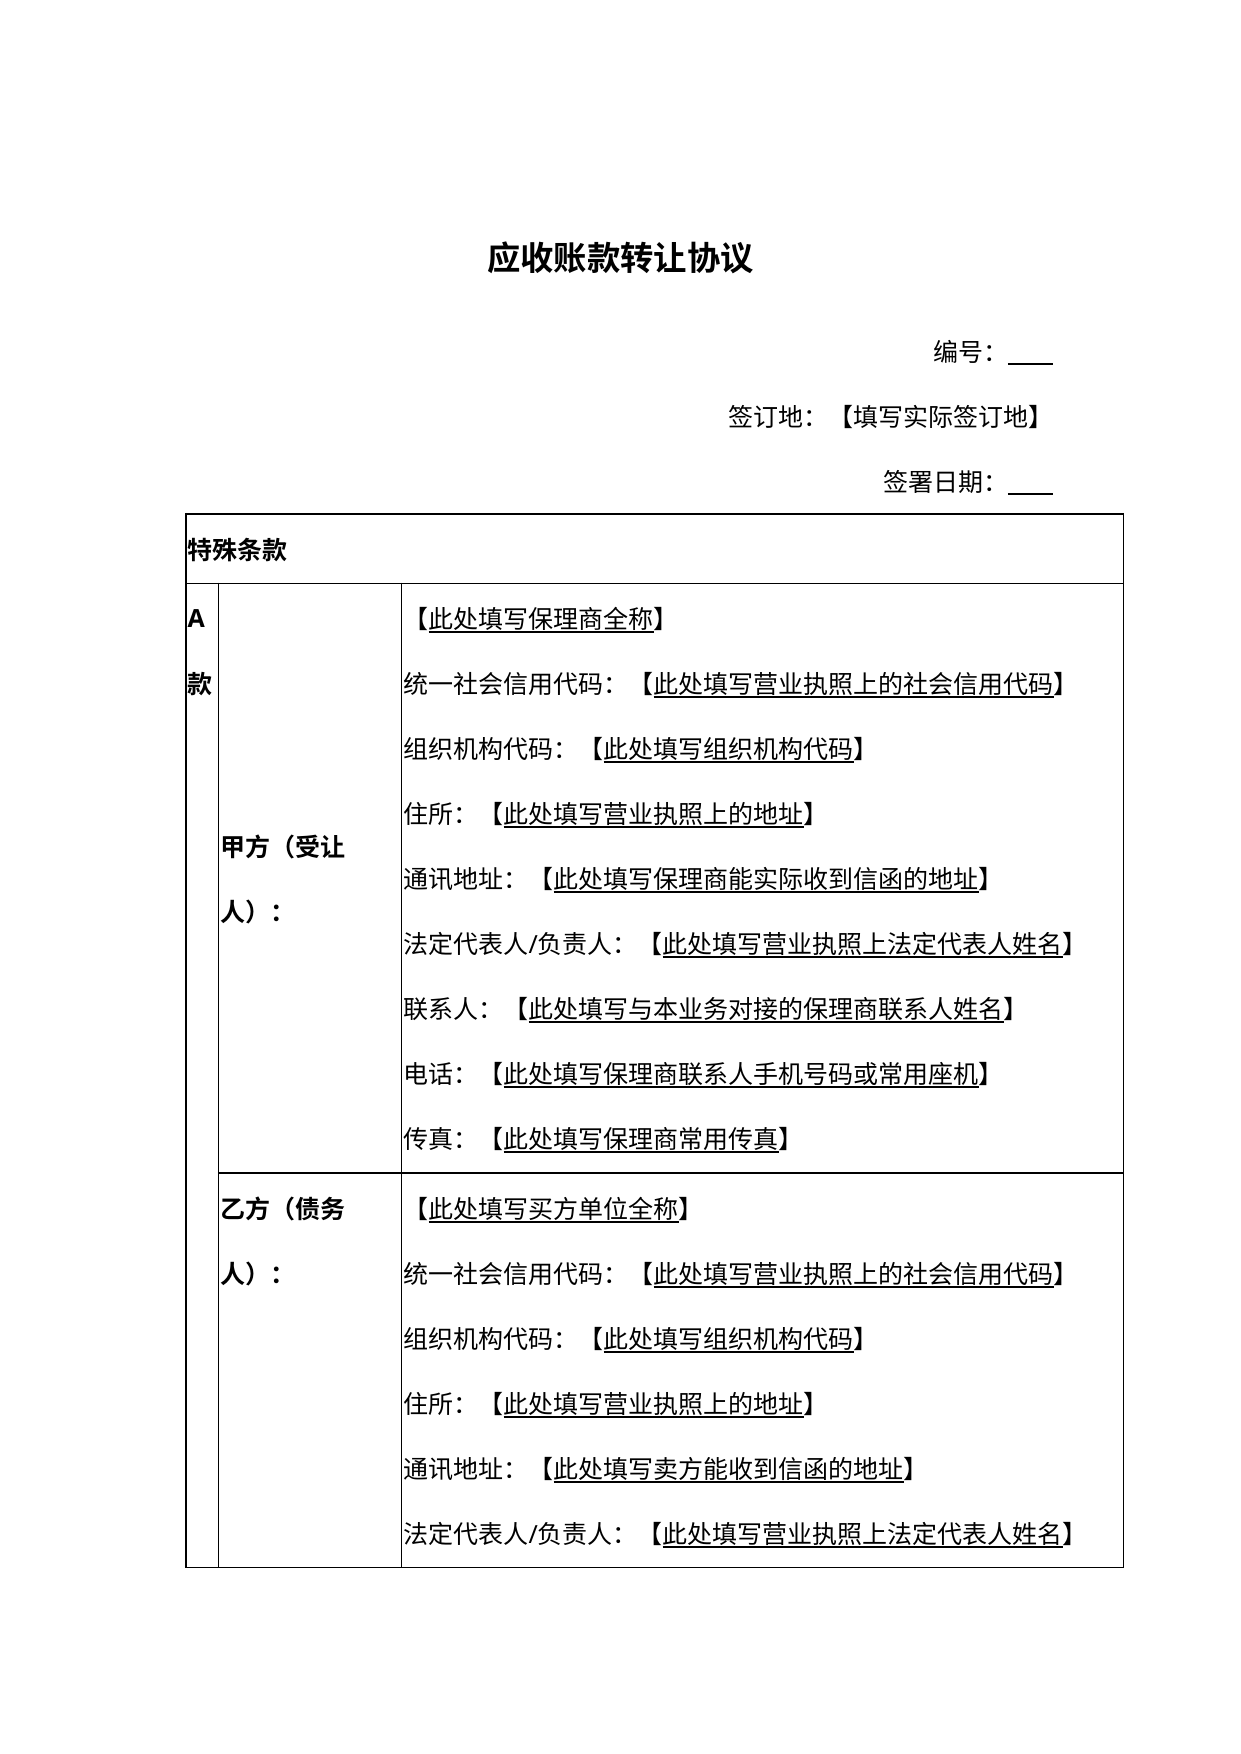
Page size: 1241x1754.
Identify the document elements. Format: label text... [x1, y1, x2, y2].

text 编号： [187, 318, 1053, 383]
text 签订地：【填写实际签订地】 [187, 383, 1053, 448]
table_cell 【此处填写保理商全称】 统一社会信用代码：【此处填写营业执照上的社会信用代码】 组织机构代码：【此处填写组织机构代码】 住所：【此处填写营业执照上的地址】 通讯地址：【此处填写保理商能实际收到信函的地址】 法定代表人/负责人：【此处填写营业执照上法定代表人姓名】 联系人：【此处填写与本业务对接的保理商联系人姓名】 电话：【此处填写保理商联系人手机号码或常用座机】 传真：【此处填写保理商常用传真】 [402, 584, 1123, 1172]
table_cell A款 [187, 584, 218, 1567]
table_cell 乙方（债务人）： [219, 1174, 401, 1567]
subtitle 应收账款转让协议 [187, 224, 1053, 289]
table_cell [402, 1174, 1123, 1567]
table_header 特殊条款 [187, 515, 1123, 582]
text 签署日期： [187, 448, 1053, 513]
table_cell 甲方（受让人）： [219, 584, 401, 1172]
